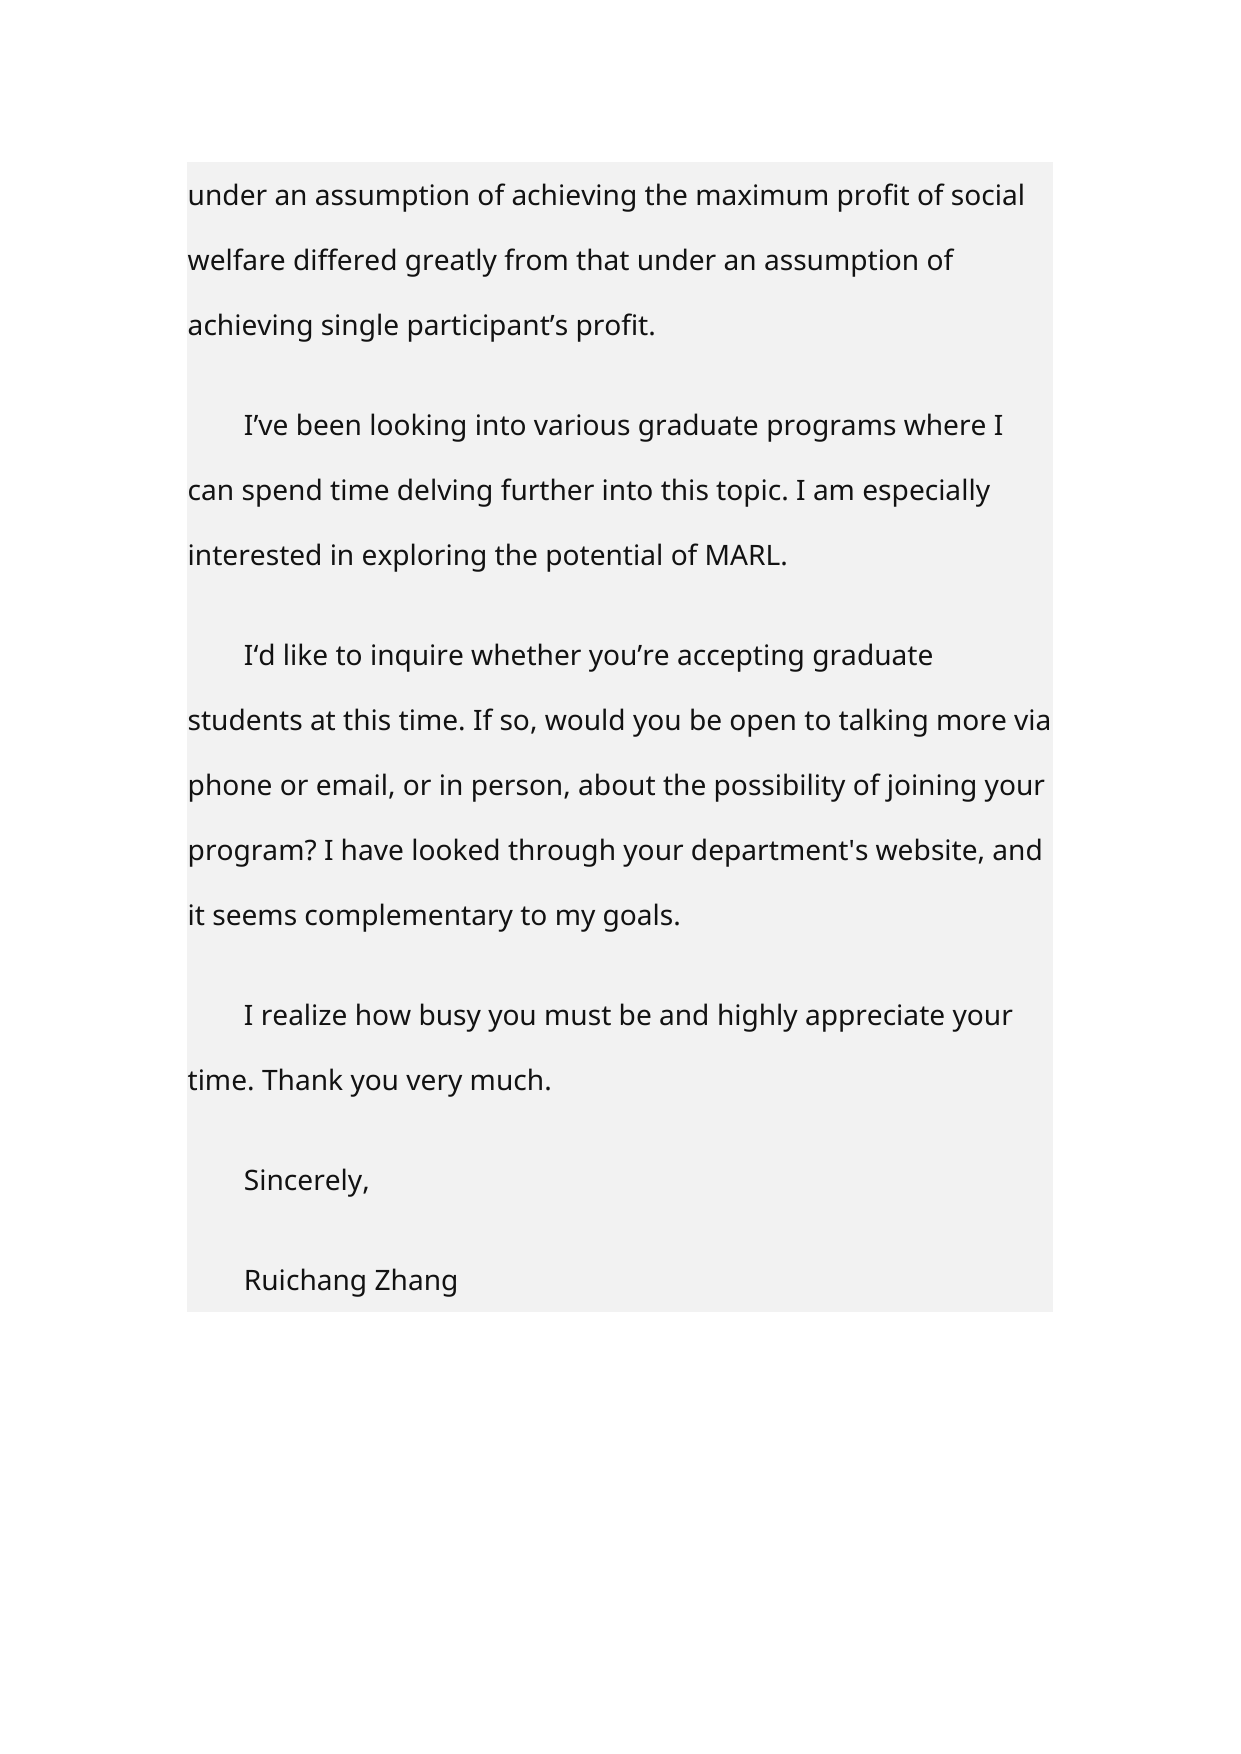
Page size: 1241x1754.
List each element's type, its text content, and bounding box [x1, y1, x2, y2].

text Ruichang Zhang [187, 1247, 1053, 1312]
text Sincerely, [187, 1147, 1053, 1212]
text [187, 162, 1053, 357]
text I’ve been looking into various graduate programs where I can spend time delving further into this topic. I am especially interested in exploring the potential of MARL. [187, 392, 1053, 587]
text I realize how busy you must be and highly appreciate your time. Thank you very much. [187, 982, 1053, 1112]
text I‘d like to inquire whether you’re accepting graduate students at this time. If so, would you be open to talking more via phone or email, or in person, about the possibility of joining your program? I have looked through your department's website, and it seems complementary to my goals. [187, 622, 1053, 947]
